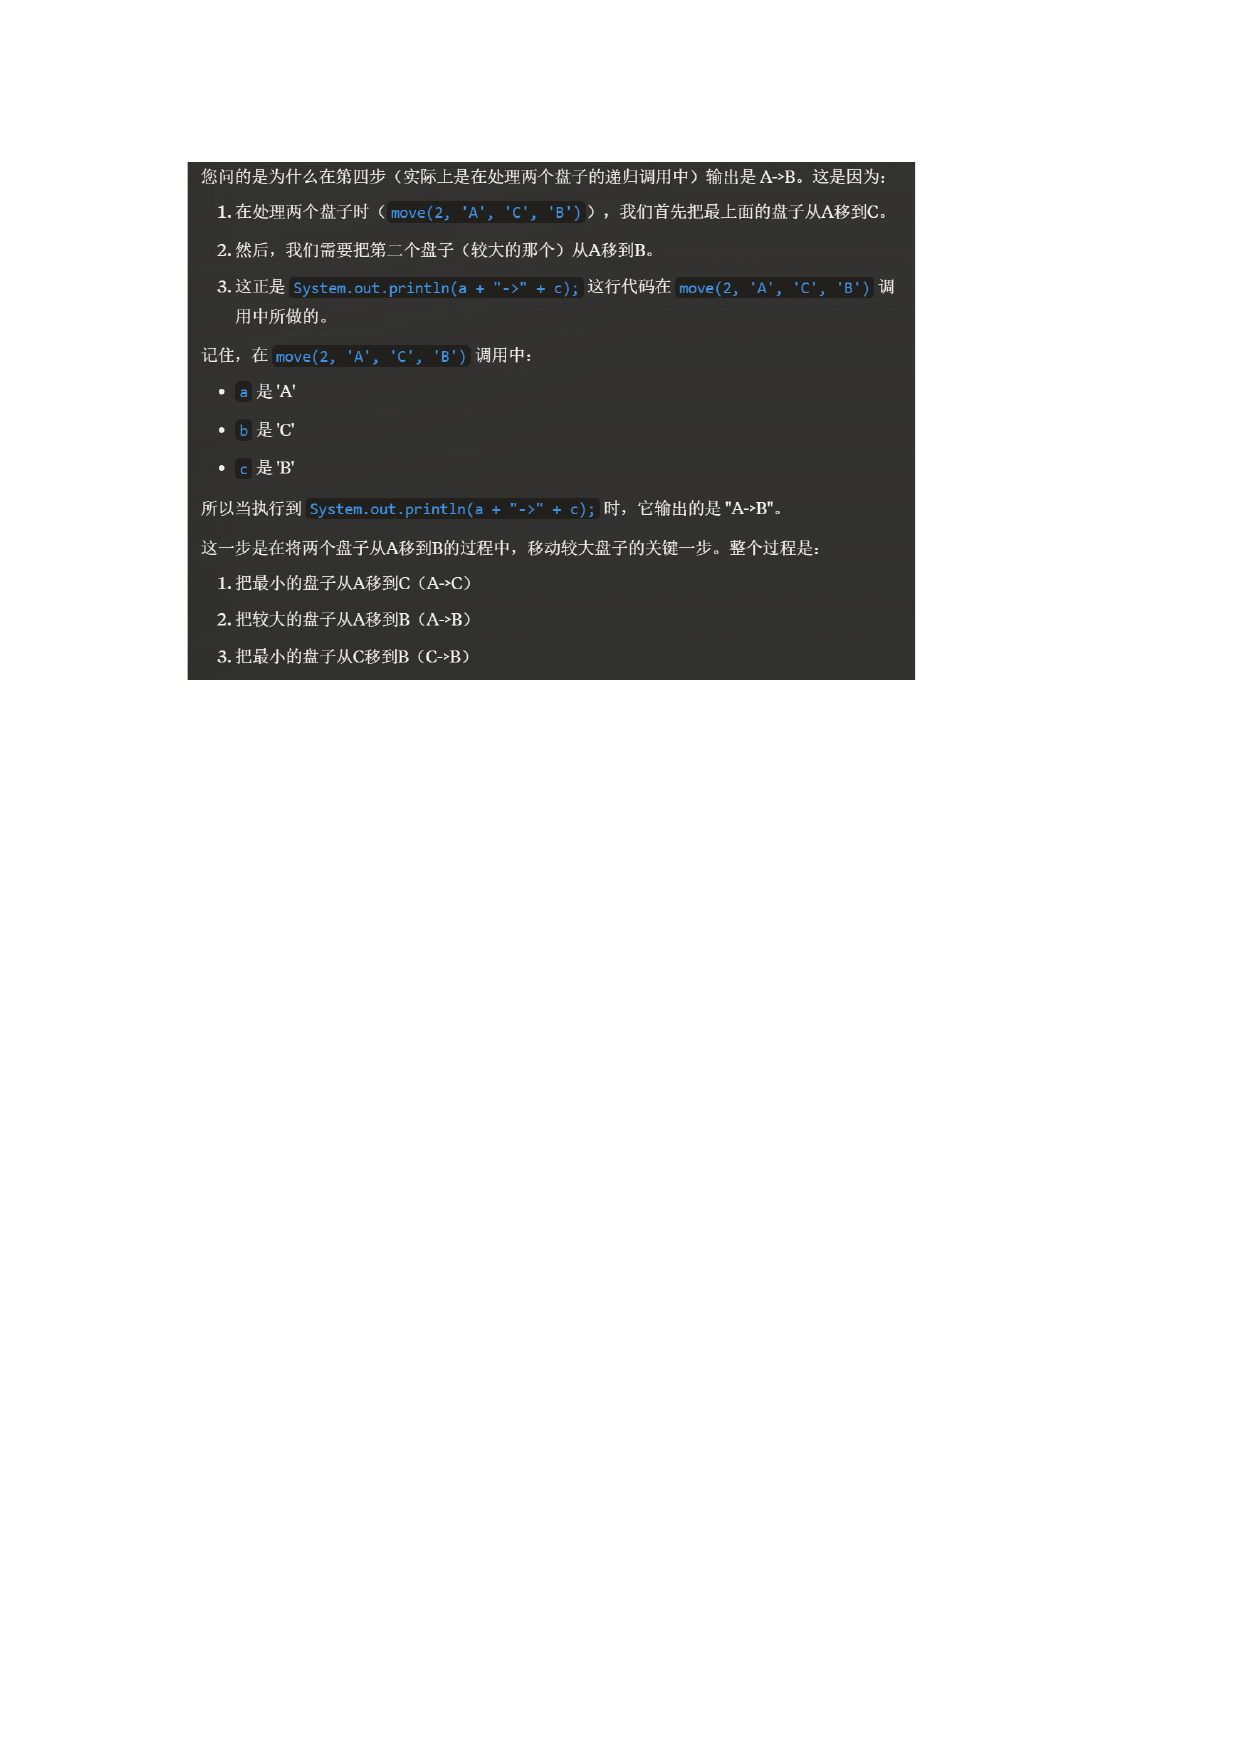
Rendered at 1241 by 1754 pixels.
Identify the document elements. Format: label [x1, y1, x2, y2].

picture [187, 162, 916, 680]
